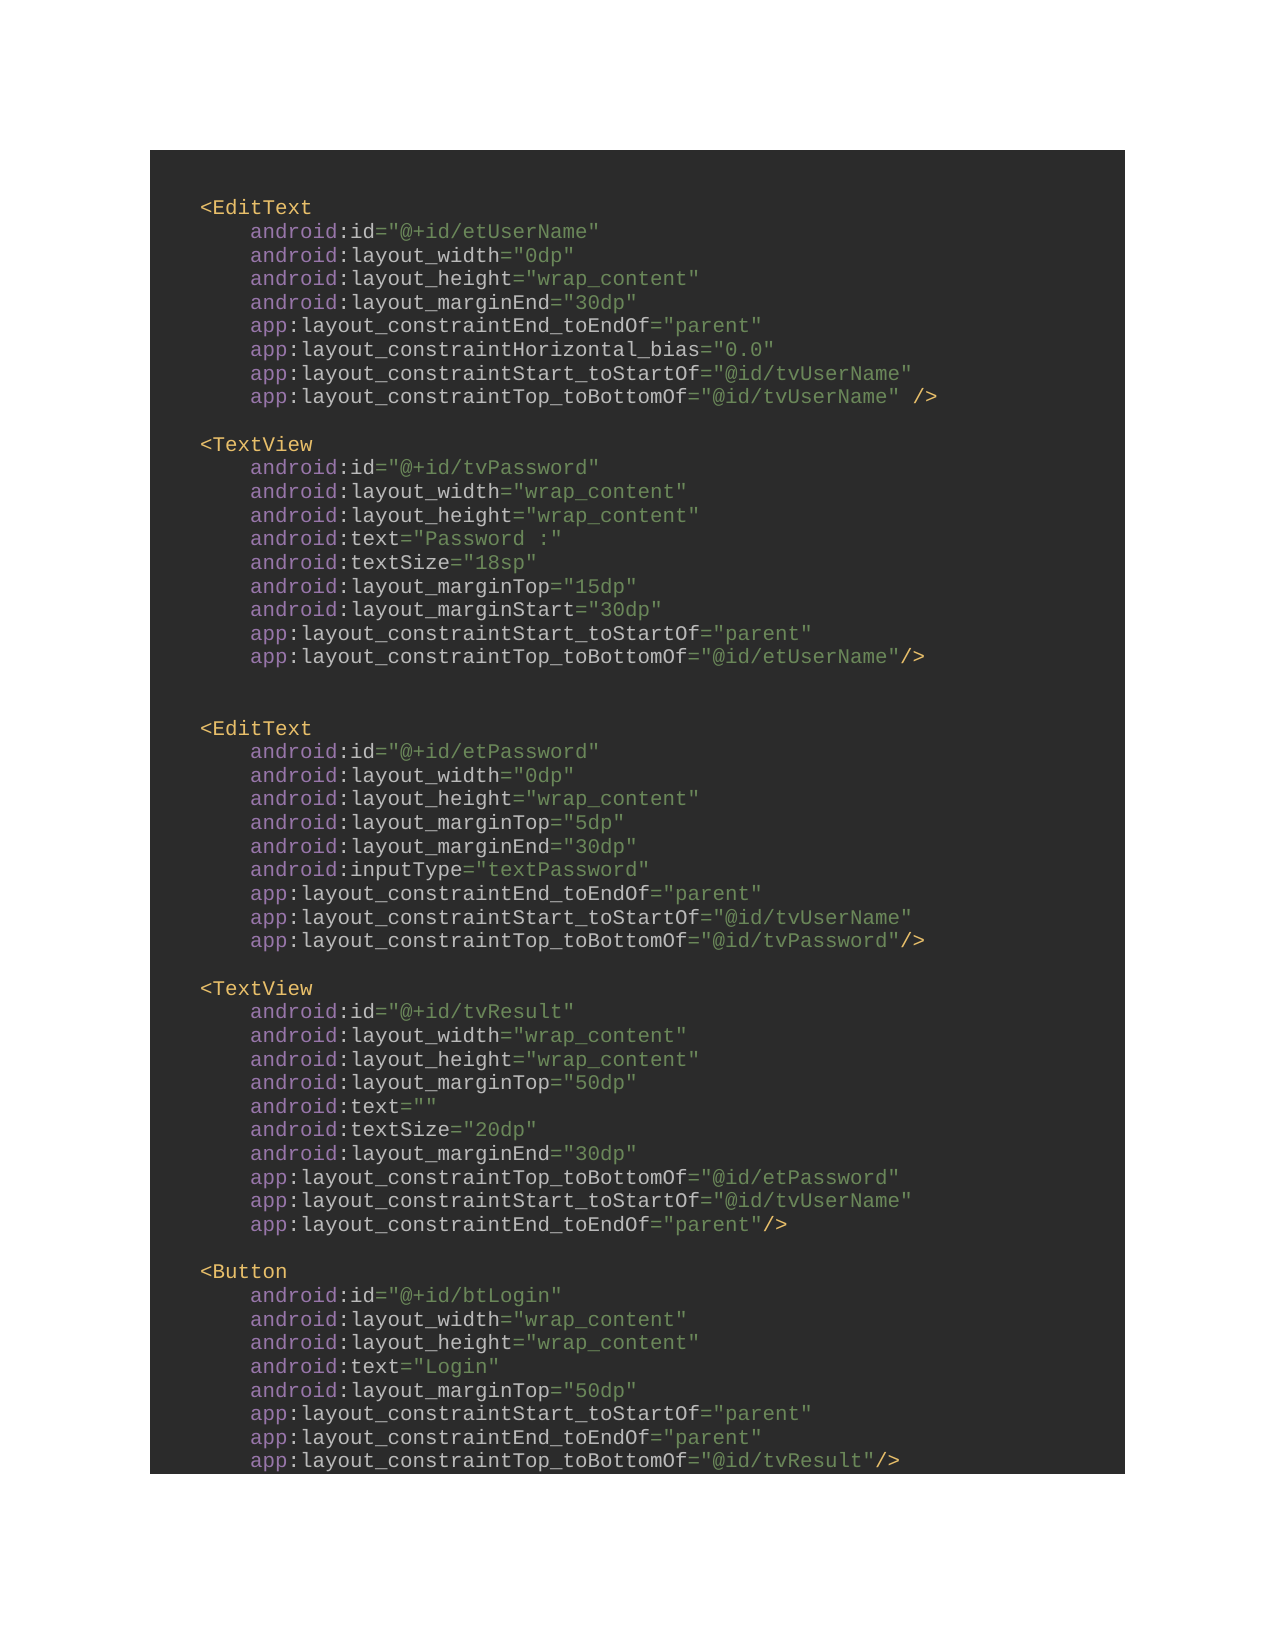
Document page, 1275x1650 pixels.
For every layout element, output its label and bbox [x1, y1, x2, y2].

text [150, 150, 1125, 1474]
